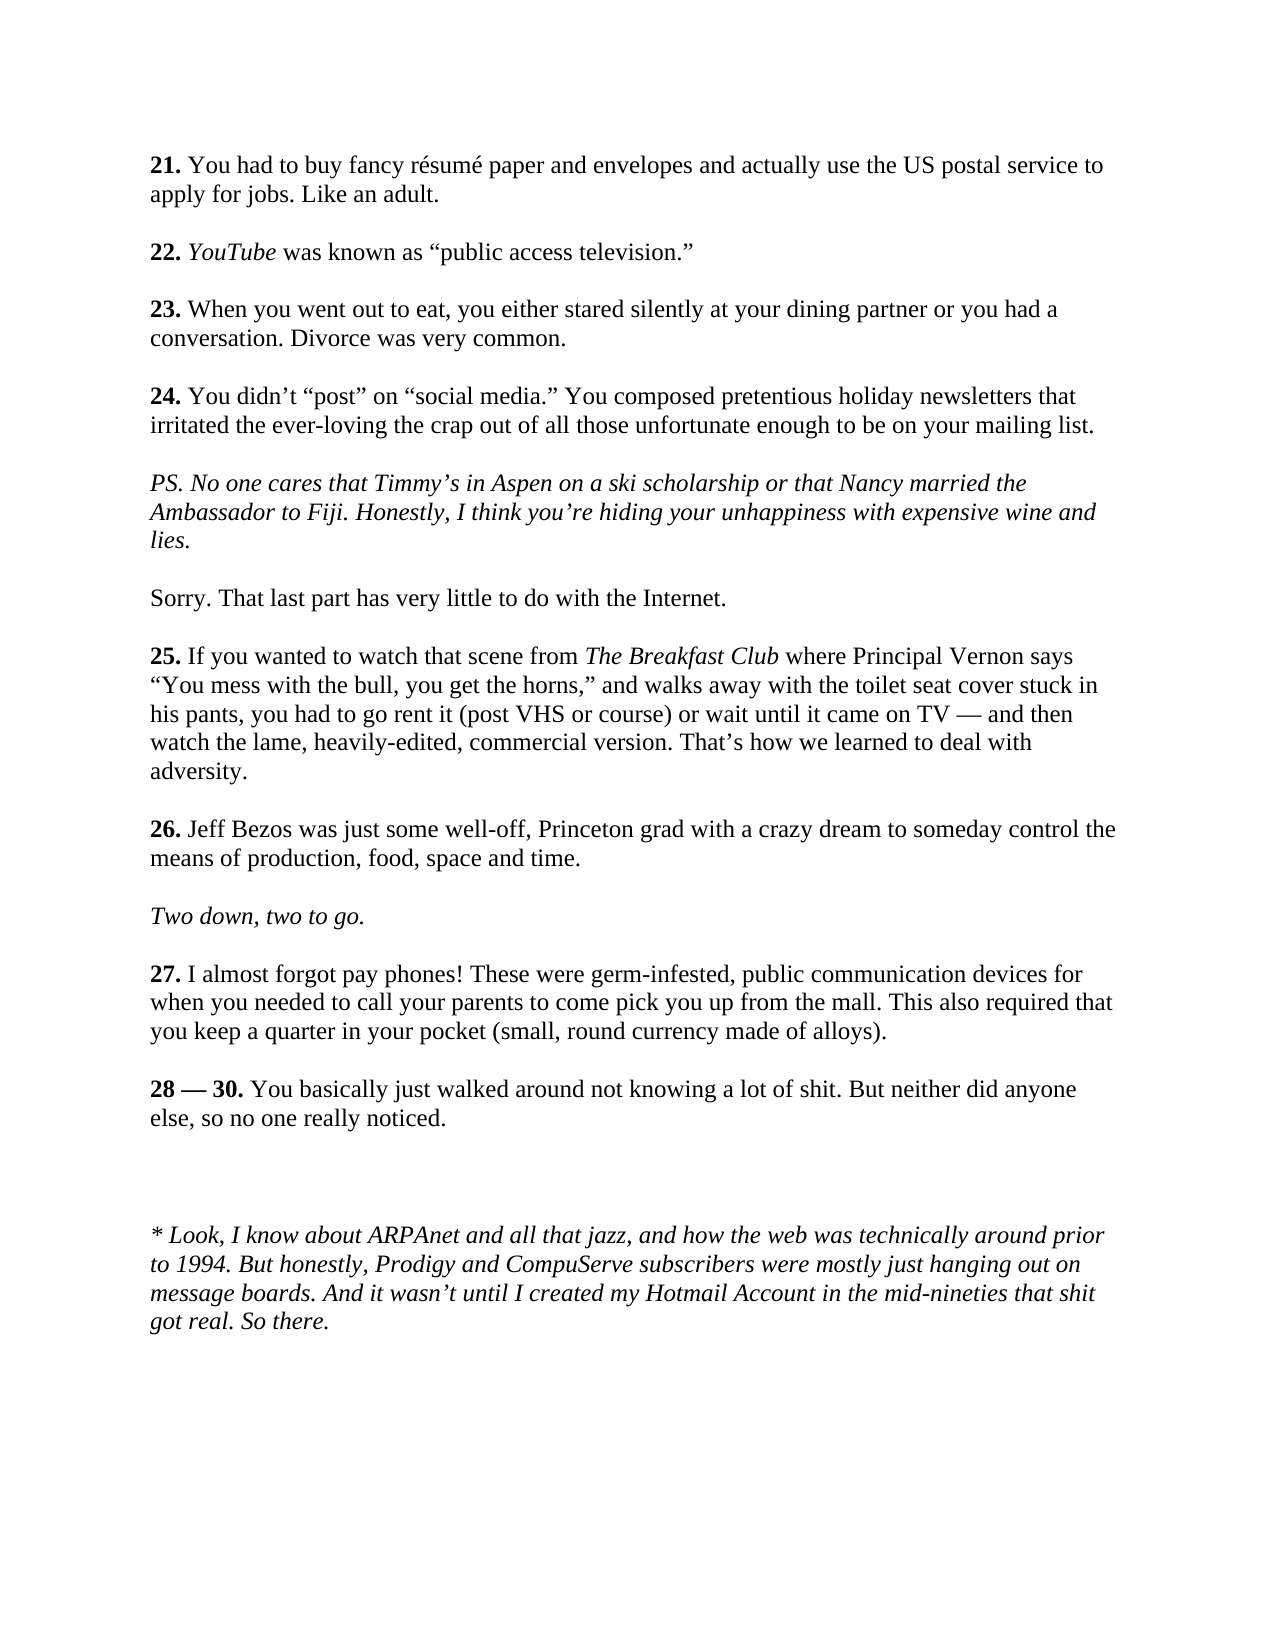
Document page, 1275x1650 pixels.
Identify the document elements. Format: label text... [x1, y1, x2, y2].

text Sorry. That last part has very little to do with the Internet. [150, 583, 1125, 612]
text Two down, two to go. [150, 901, 1125, 929]
text 21. You had to buy fancy résumé paper and envelopes and actually use the US postal service to apply for jobs. Like an adult. [150, 150, 1125, 207]
text 26. Jeff Bezos was just some well-off, Princeton grad with a crazy dream to someday control the means of production, food, space and time. [150, 814, 1125, 872]
text 25. If you wanted to watch that scene from The Breakfast Club where Principal Vernon says “You mess with the bull, you get the horns,” and walks away with the toilet seat cover stuck in his pants, you had to go rent it (post VHS or course) or wait until it came on TV — and then watch the lame, heavily-edited, commercial version. That’s how we learned to deal with adversity. [150, 641, 1125, 785]
text PS. No one cares that Timmy’s in Aspen on a ski scholarship or that Nancy married the Ambassador to Fiji. Honestly, I think you’re hiding your unhappiness with expensive wine and lies. [150, 468, 1125, 554]
text * Look, I know about ARPAnet and all that jazz, and how the web was technically around prior to 1994. But honestly, Prodigy and CompuServe subscribers were mostly just hanging out on message boards. And it wasn’t until I created my Hotmail Account in the mid-nineties that shit got real. So there. [150, 1220, 1125, 1335]
text 22. YouTube was known as “public access television.” [150, 237, 1125, 265]
text 23. When you went out to eat, you either stared silently at your dining partner or you had a conversation. Divorce was very common. [150, 294, 1125, 352]
text 28 — 30. You basically just walked around not knowing a lot of shit. But neither did anyone else, so no one really noticed. [150, 1074, 1125, 1132]
text 24. You didn’t “post” on “social media.” You composed pretentious holiday newsletters that irritated the ever-loving the crap out of all those unfortunate enough to be on your mailing list. [150, 381, 1125, 439]
text 27. I almost forgot pay phones! These were germ-infested, public communication devices for when you needed to call your parents to come pick you up from the mall. This also required that you keep a quarter in your pocket (small, round currency made of alloys). [150, 959, 1125, 1045]
